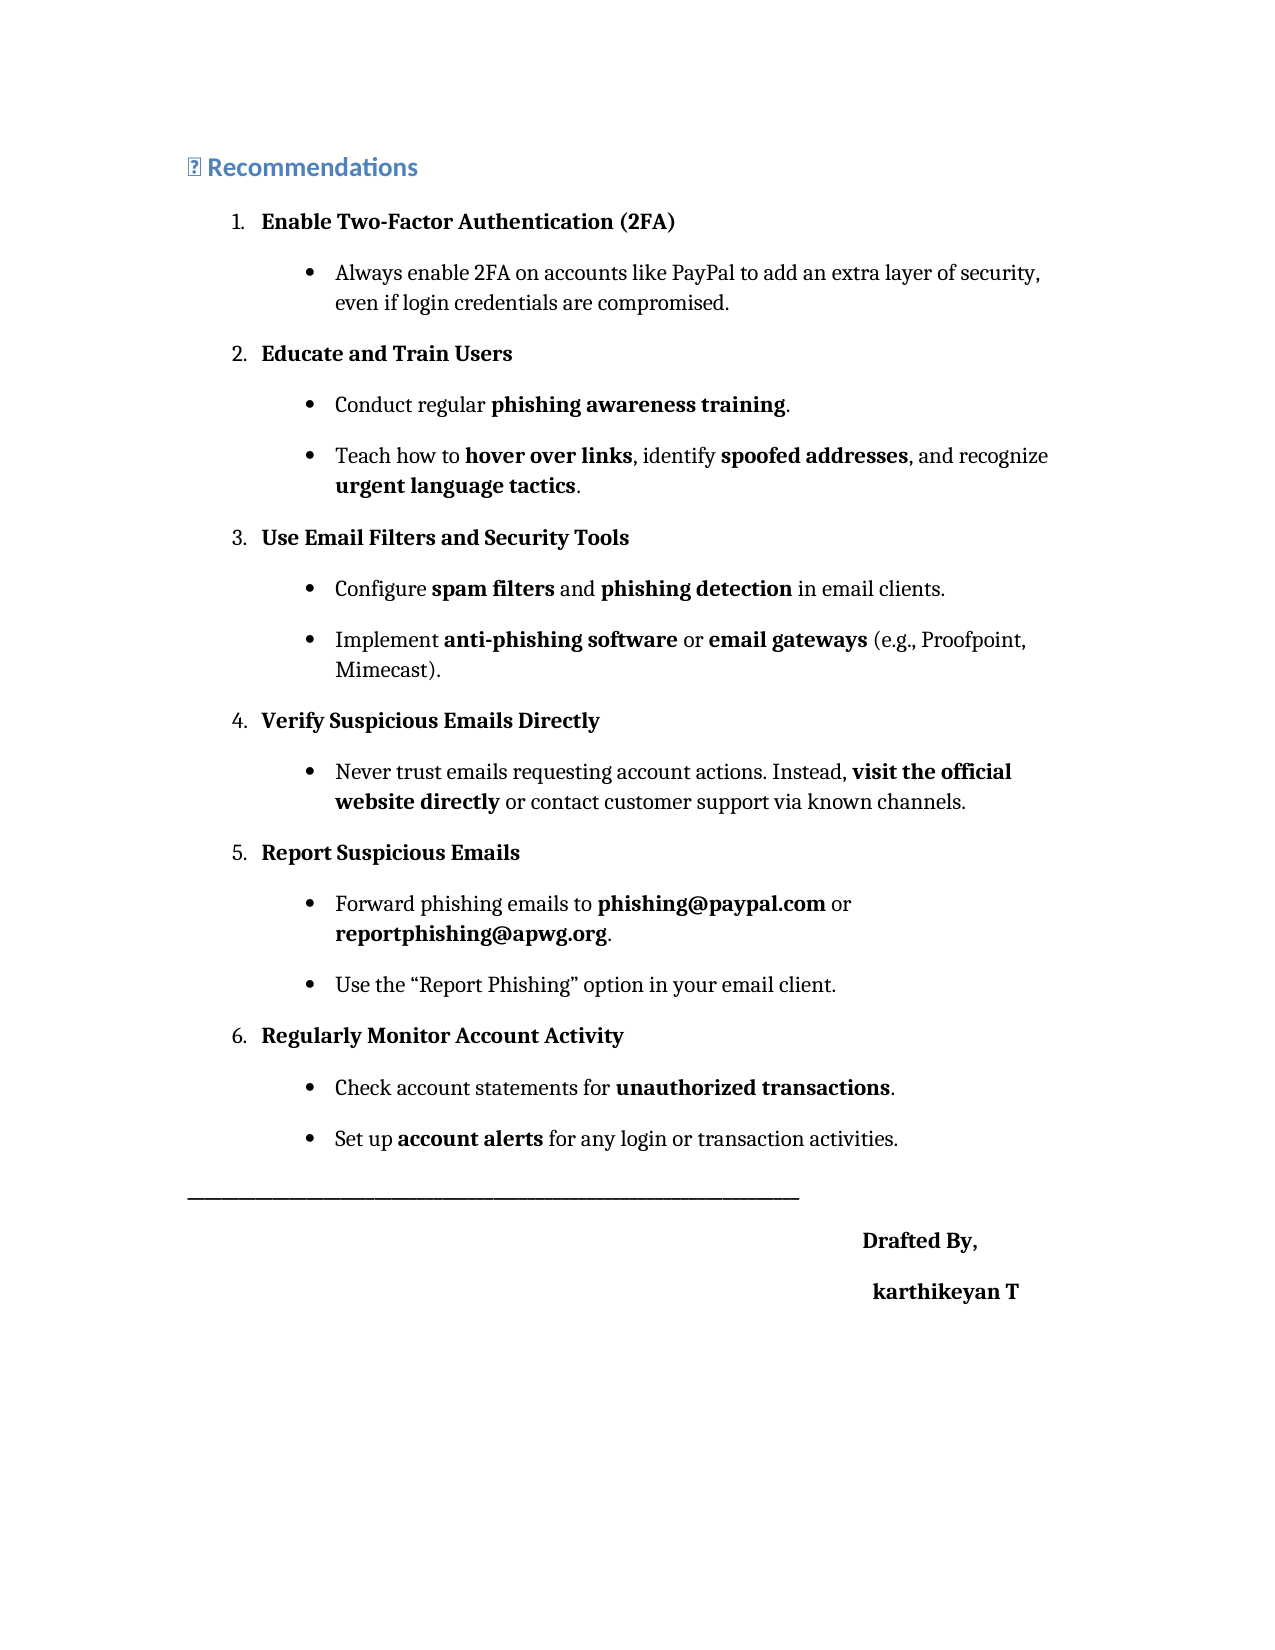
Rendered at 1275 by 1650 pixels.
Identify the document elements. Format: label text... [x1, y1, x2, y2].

list Use the “Report Phishing” option in your email client. [306, 972, 1087, 999]
list Use Email Filters and Security Tools [232, 524, 1087, 551]
text karthikeyan T [187, 1278, 1087, 1305]
subtitle 🔐 Recommendations [187, 150, 1087, 183]
text Drafted By, [187, 1227, 1087, 1254]
list Always enable 2FA on accounts like PayPal to add an extra layer of security, even if login credentials are compromised. [306, 260, 1087, 316]
list Report Suspicious Emails [232, 840, 1087, 866]
list Enable Two-Factor Authentication (2FA) [232, 209, 1087, 235]
list Educate and Train Users [232, 341, 1087, 367]
list Implement anti-phishing software or email gateways (e.g., Proofpoint, Mimecast). [306, 626, 1087, 683]
list Forward phishing emails to phishing@paypal.com or reportphishing@apwg.org. [306, 891, 1087, 948]
list ________________________________________________________________________ [187, 1176, 1087, 1203]
list Conduct regular phishing awareness training. [306, 392, 1087, 418]
list Configure spam filters and phishing detection in email clients. [306, 575, 1087, 602]
list Regularly Monitor Account Activity [232, 1023, 1087, 1050]
list Teach how to hover over links, identify spoofed addresses, and recognize urgent language tactics. [306, 443, 1087, 500]
list Verify Suspicious Emails Directly [232, 708, 1087, 734]
list Never trust emails requesting account actions. Instead, visit the official website directly or contact customer support via known channels. [306, 759, 1087, 815]
list Set up account alerts for any login or transaction activities. [306, 1125, 1087, 1152]
list Check account statements for unauthorized transactions. [306, 1074, 1087, 1101]
